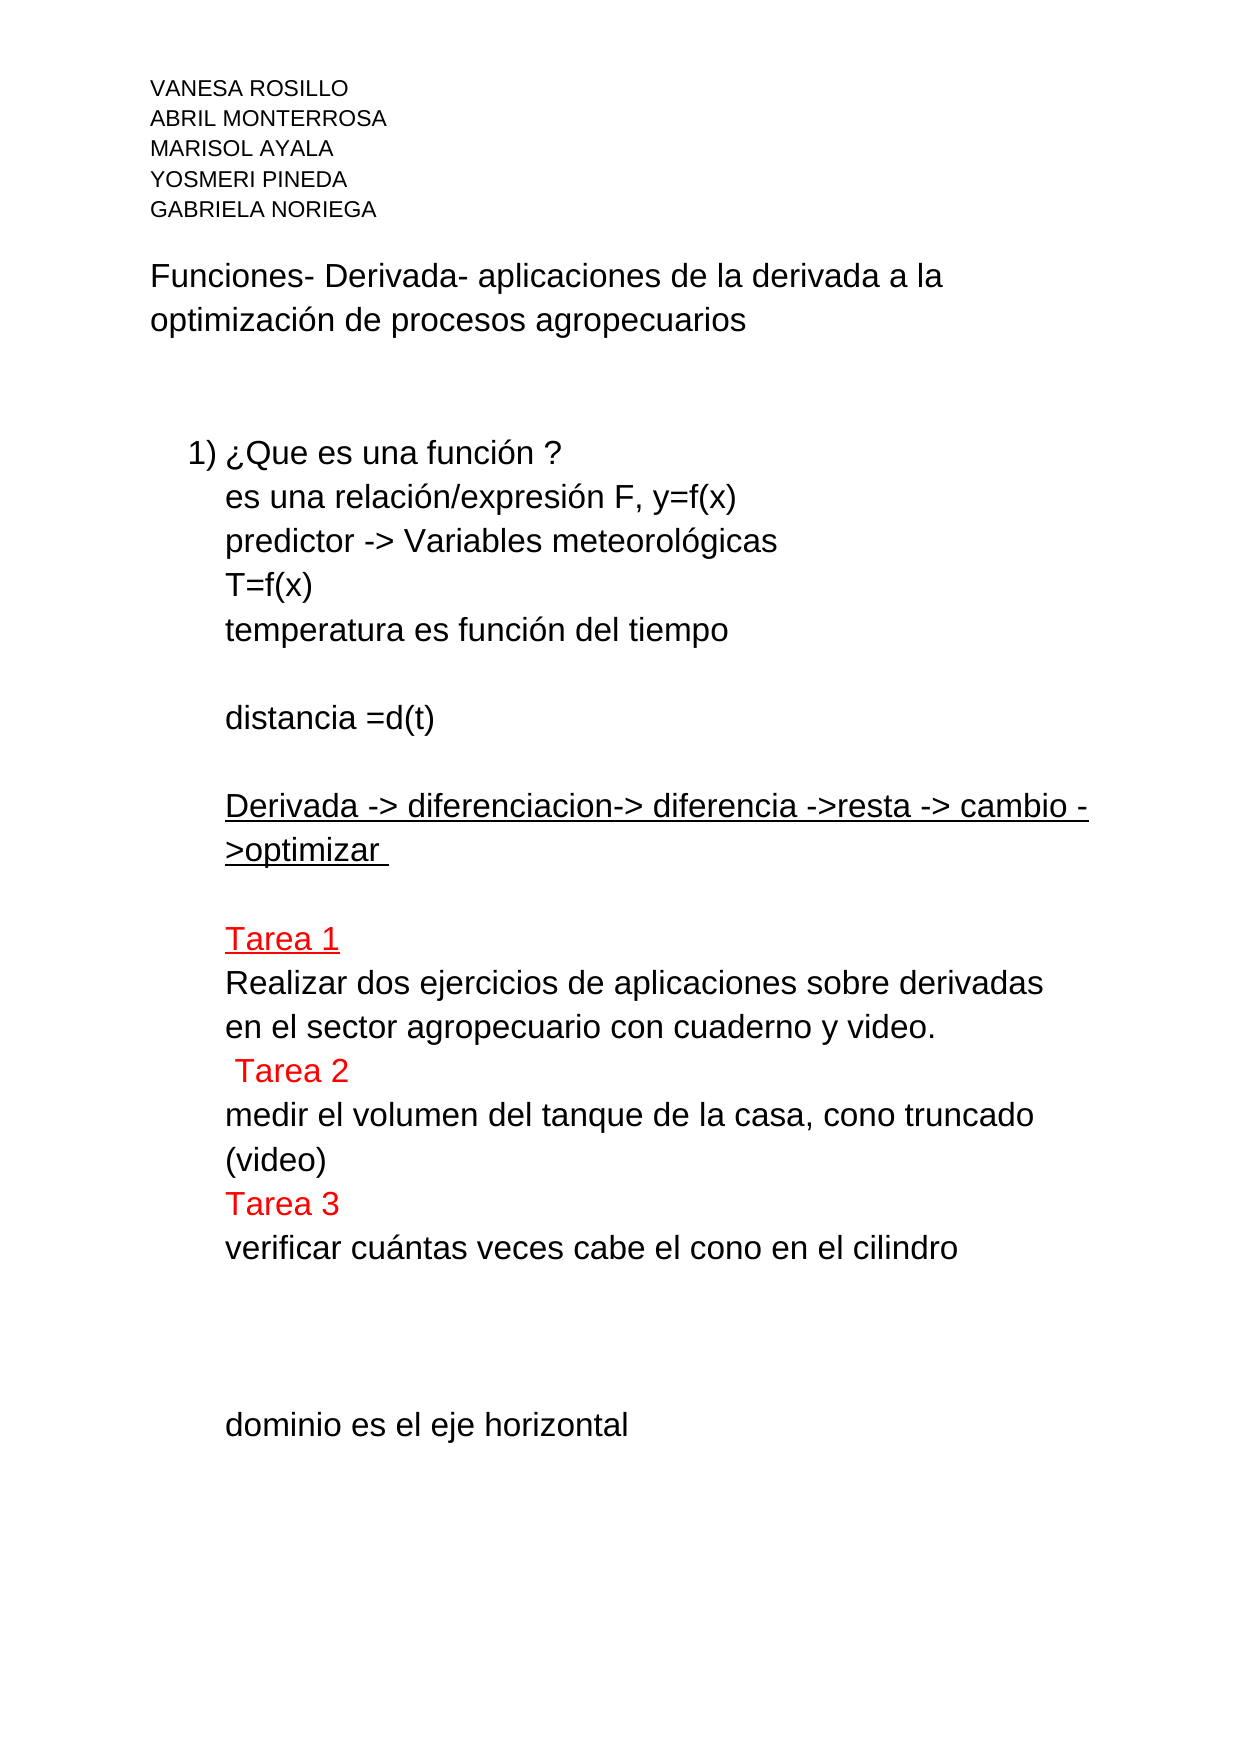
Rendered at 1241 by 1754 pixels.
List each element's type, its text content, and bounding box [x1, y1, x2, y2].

text Tarea 1 [225, 919, 1090, 957]
text distancia =d(t) [225, 698, 1090, 736]
text Tarea 3 [225, 1184, 1090, 1222]
text Derivada -> diferenciacion-> diferencia ->resta -> cambio ->optimizar [225, 786, 1090, 869]
text temperatura es función del tiempo [225, 609, 1090, 648]
text T=f(x) [225, 565, 1090, 604]
text predictor -> Variables meteorológicas [225, 521, 1090, 560]
text verificar cuántas veces cabe el cono en el cilindro [225, 1228, 1090, 1266]
text Tarea 2 [225, 1051, 1090, 1090]
text Realizar dos ejercicios de aplicaciones sobre derivadas en el sector agropecuario con cuaderno y video. [225, 963, 1090, 1046]
text Funciones- Derivada- aplicaciones de la derivada a la optimización de procesos agropecuarios [150, 256, 1090, 339]
text es una relación/expresión F, y=f(x) [225, 477, 1090, 516]
list ¿Que es una función ? [187, 433, 1090, 471]
text dominio es el eje horizontal [225, 1404, 1090, 1443]
text medir el volumen del tanque de la casa, cono truncado (video) [225, 1095, 1090, 1178]
